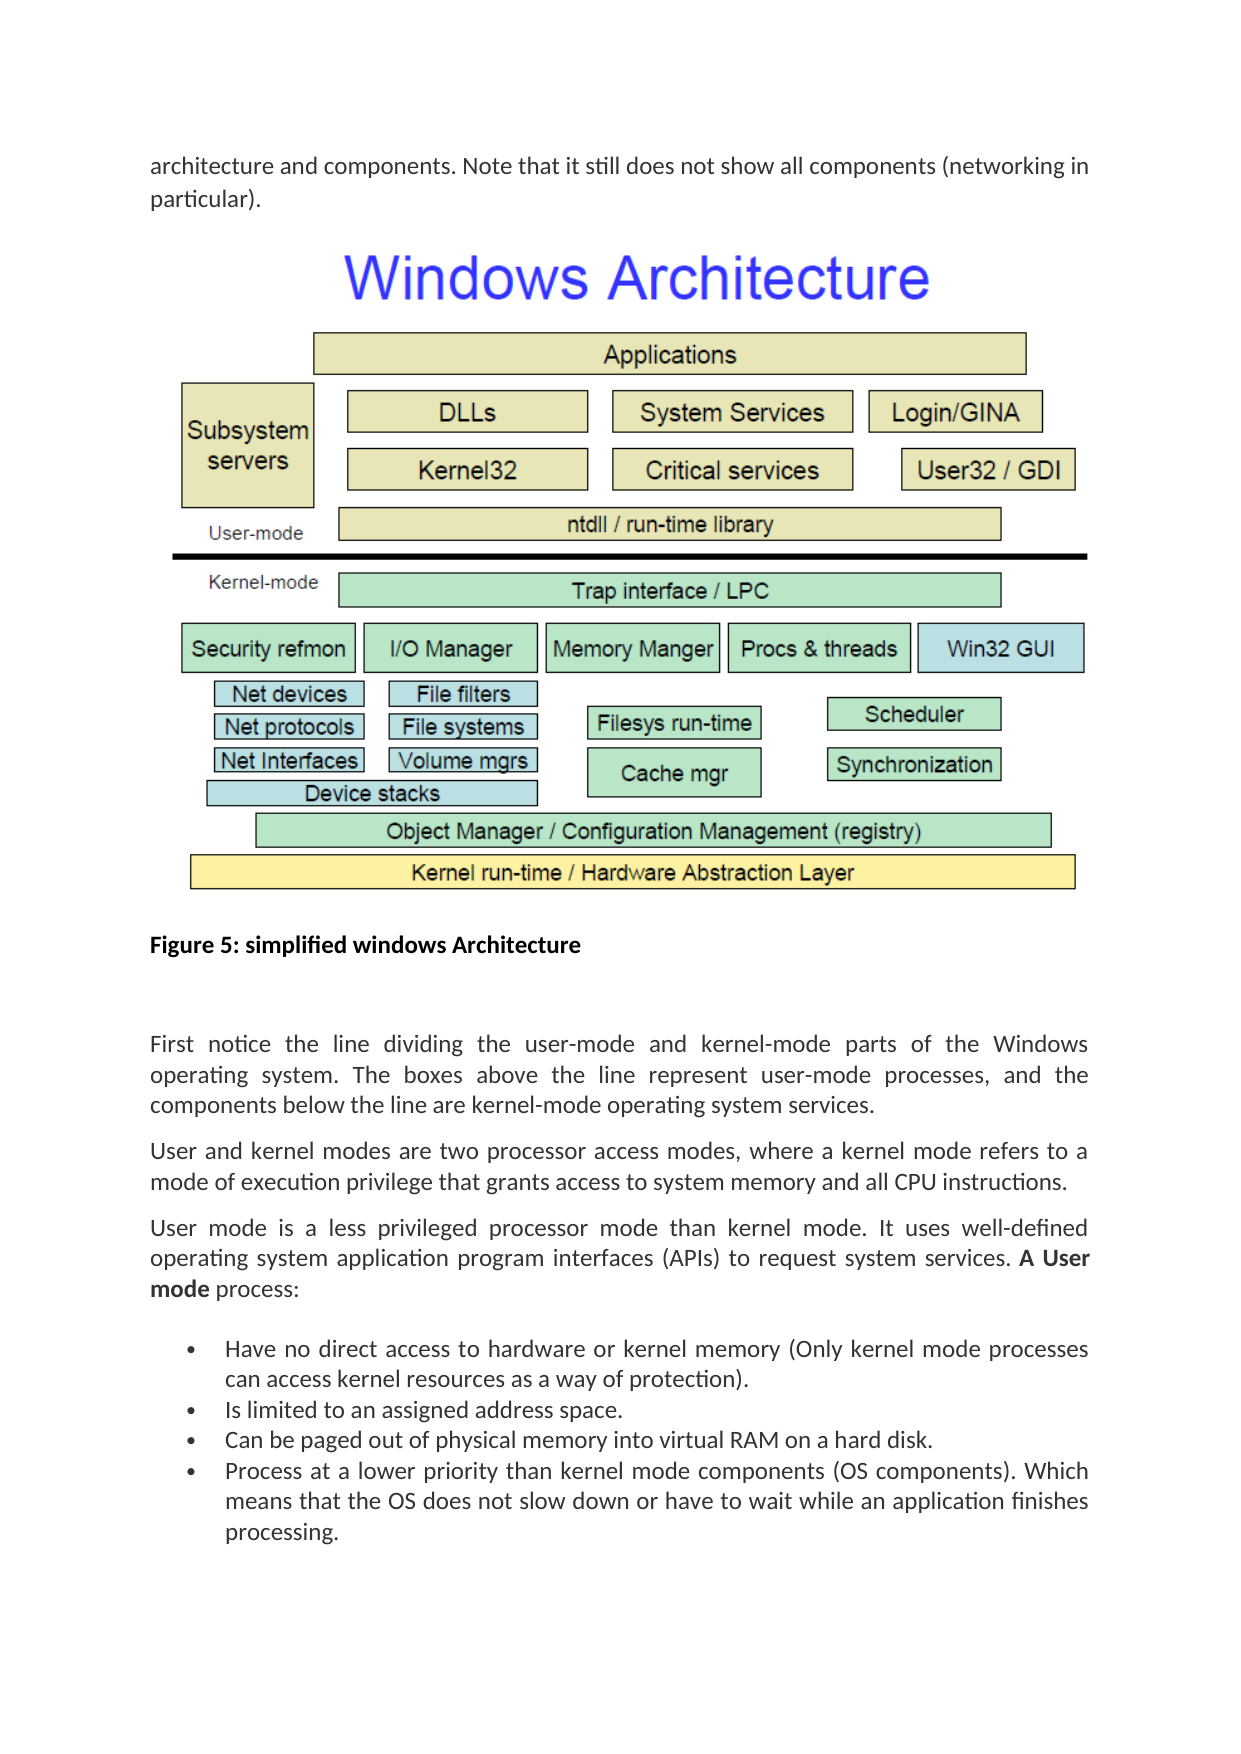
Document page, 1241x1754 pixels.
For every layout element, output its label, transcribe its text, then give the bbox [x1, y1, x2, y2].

list Have no direct access to hardware or kernel memory (Only kernel mode processes can access kernel resources as a way of protection). [187, 1333, 1090, 1394]
list Process at a lower priority than kernel mode components (OS components). Which means that the OS does not slow down or have to wait while an application finishes processing. [187, 1455, 1090, 1546]
text First notice the line dividing the user-mode and kernel-mode parts of the Windows operating system. The boxes above the line represent user-mode processes, and the components below the line are kernel-mode operating system services. [150, 1028, 1090, 1120]
list Is limited to an assigned address space. [187, 1394, 1090, 1424]
text User and kernel modes are two processor access modes, where a kernel mode refers to a mode of execution privilege that grants access to system memory and all CPU instructions. [150, 1135, 1090, 1196]
text User mode is a less privileged processor mode than kernel mode. It uses well-defined operating system application program interfaces (APIs) to request system services. A User mode process: [150, 1212, 1090, 1304]
text Figure 5: simplified windows Architecture [150, 232, 1090, 959]
text architecture and components. Note that it still does not show all components (networking in particular). [150, 181, 1090, 213]
list Can be paged out of physical memory into virtual RAM on a hard disk. [187, 1424, 1090, 1455]
